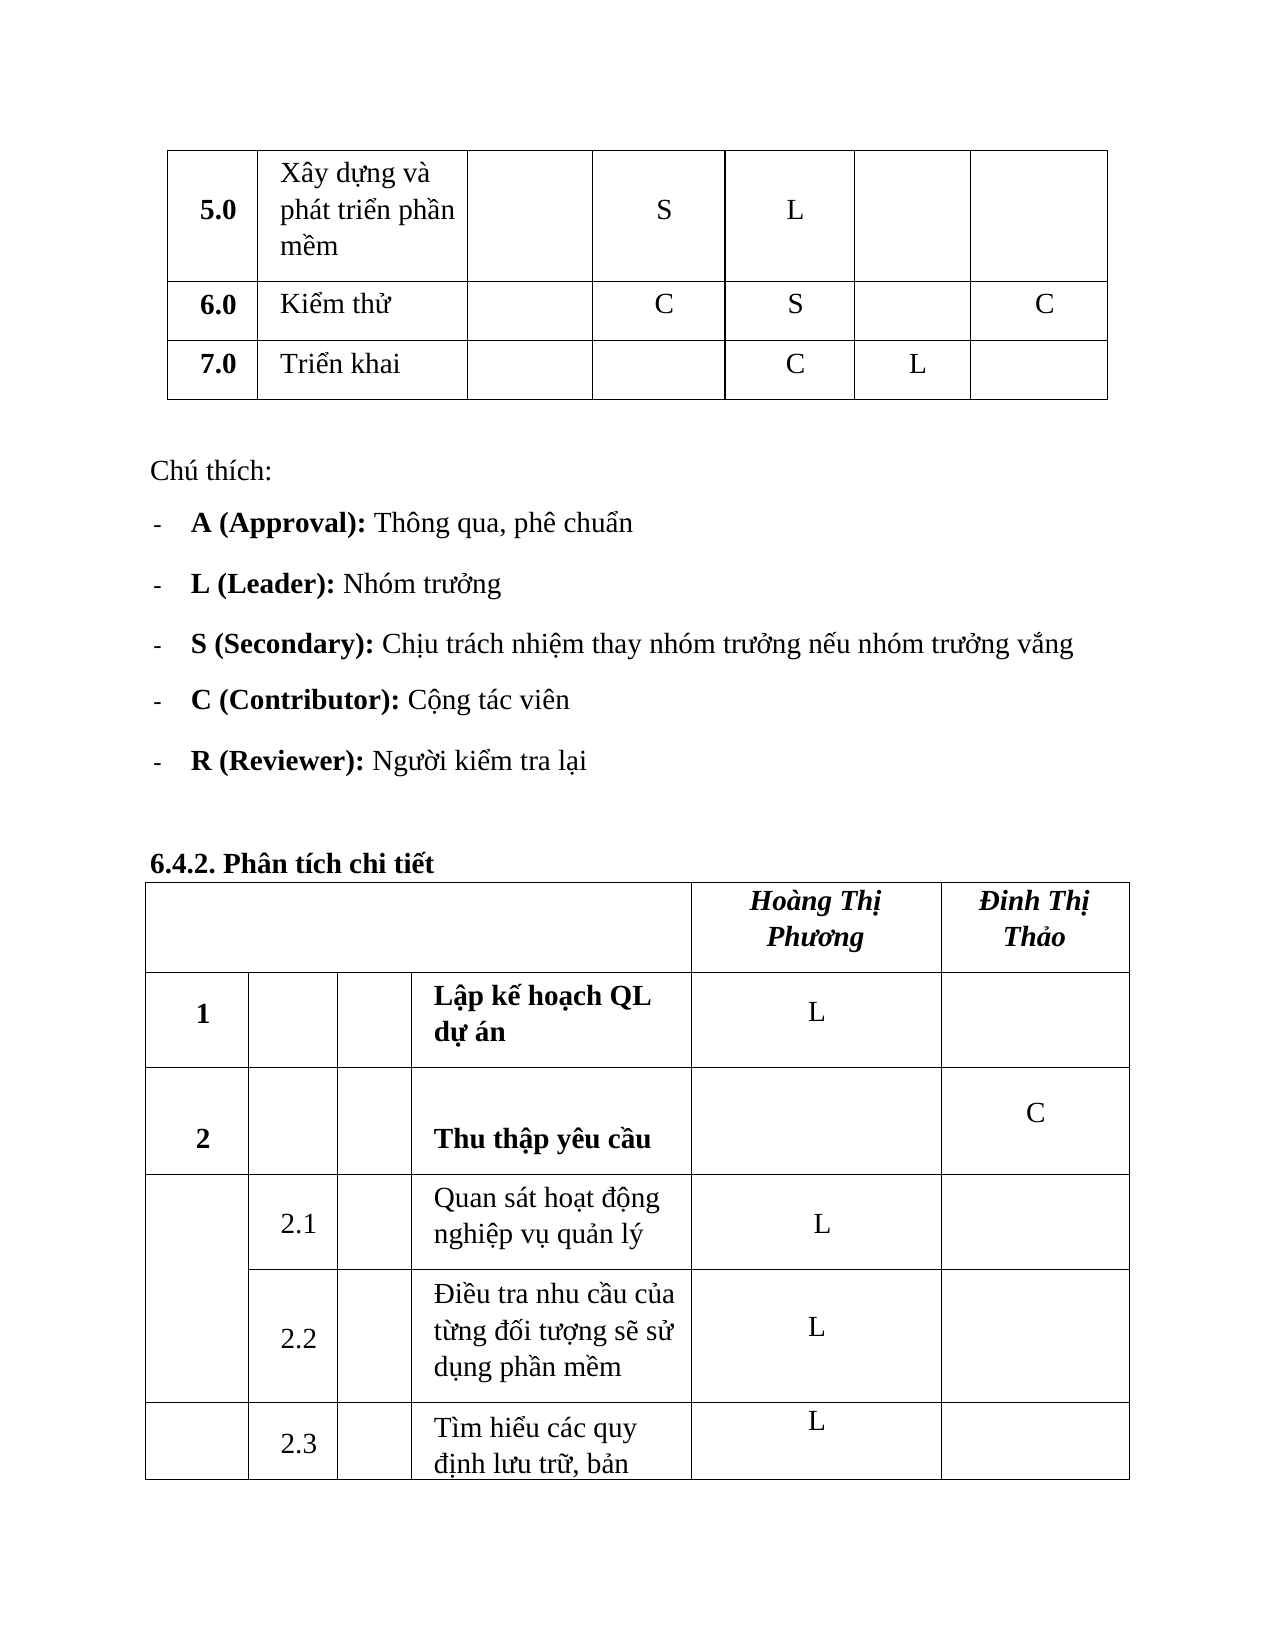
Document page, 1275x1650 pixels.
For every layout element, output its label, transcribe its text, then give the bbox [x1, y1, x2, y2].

table_header Đinh Thị Thảo [942, 883, 1129, 972]
table_cell 5.0 [168, 151, 257, 281]
table_cell [249, 1068, 337, 1174]
table_cell [692, 1068, 941, 1174]
table_cell Kiểm thử [258, 282, 467, 340]
table_cell 2.1 [249, 1175, 337, 1269]
table_cell 7.0 [168, 341, 257, 399]
table_cell [338, 1403, 411, 1479]
table_cell 2.2 [249, 1270, 337, 1402]
table_cell L [692, 1175, 941, 1269]
table_cell [855, 151, 970, 281]
table_cell C [942, 1068, 1129, 1174]
table_cell 1 [146, 973, 248, 1067]
table_cell S [593, 151, 724, 281]
table_cell Quan sát hoạt động nghiệp vụ quản lý [412, 1175, 691, 1269]
table_cell 2 [146, 1068, 248, 1174]
table_cell C [971, 282, 1107, 340]
table_cell Điều tra nhu cầu của từng đối tượng sẽ sử dụng phần mềm [412, 1270, 691, 1402]
list S (Secondary): Chịu trách nhiệm thay nhóm trưởng nếu nhóm trưởng vắng [153, 626, 1101, 660]
table_cell [942, 973, 1129, 1067]
table_cell [593, 341, 724, 399]
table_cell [412, 1403, 691, 1479]
table_cell [338, 1175, 411, 1269]
table_cell [942, 1175, 1129, 1269]
table_cell Thu thập yêu cầu [412, 1068, 691, 1174]
table_cell [146, 1175, 248, 1402]
table_cell 6.0 [168, 282, 257, 340]
list A (Approval): Thông qua, phê chuẩn [153, 506, 1125, 539]
table_cell S [726, 282, 854, 340]
list L (Leader): Nhóm trưởng [153, 566, 1125, 599]
table_cell C [726, 341, 854, 399]
table_cell [338, 973, 411, 1067]
table_cell [468, 282, 592, 340]
table_cell L [726, 151, 854, 281]
table_cell [942, 1270, 1129, 1402]
table_cell L [692, 1270, 941, 1402]
table_header Hoàng Thị Phương [692, 883, 941, 972]
table_cell Triển khai [258, 341, 467, 399]
table_header [146, 883, 691, 972]
table_cell 2.3 [249, 1403, 337, 1479]
table_cell [249, 973, 337, 1067]
table_cell [855, 282, 970, 340]
table_cell [468, 151, 592, 281]
table_cell L [692, 1403, 941, 1479]
subtitle 6.4.2. Phân tích chi tiết [150, 846, 1125, 879]
list C (Contributor): Cộng tác viên [153, 682, 1125, 716]
list R (Reviewer): Người kiểm tra lại [153, 743, 1125, 776]
table_cell Lập kế hoạch QL dự án [412, 973, 691, 1067]
table_cell L [855, 341, 970, 399]
table_cell C [593, 282, 724, 340]
table_cell Xây dựng và phát triển phần mềm [258, 151, 467, 281]
table_cell L [692, 973, 941, 1067]
table_cell [338, 1068, 411, 1174]
table_cell [942, 1403, 1129, 1479]
text Chú thích: [150, 453, 1125, 486]
table_cell [146, 1403, 248, 1479]
table_cell [468, 341, 592, 399]
table_cell [971, 341, 1107, 399]
table_cell [971, 151, 1107, 281]
table_cell [338, 1270, 411, 1402]
